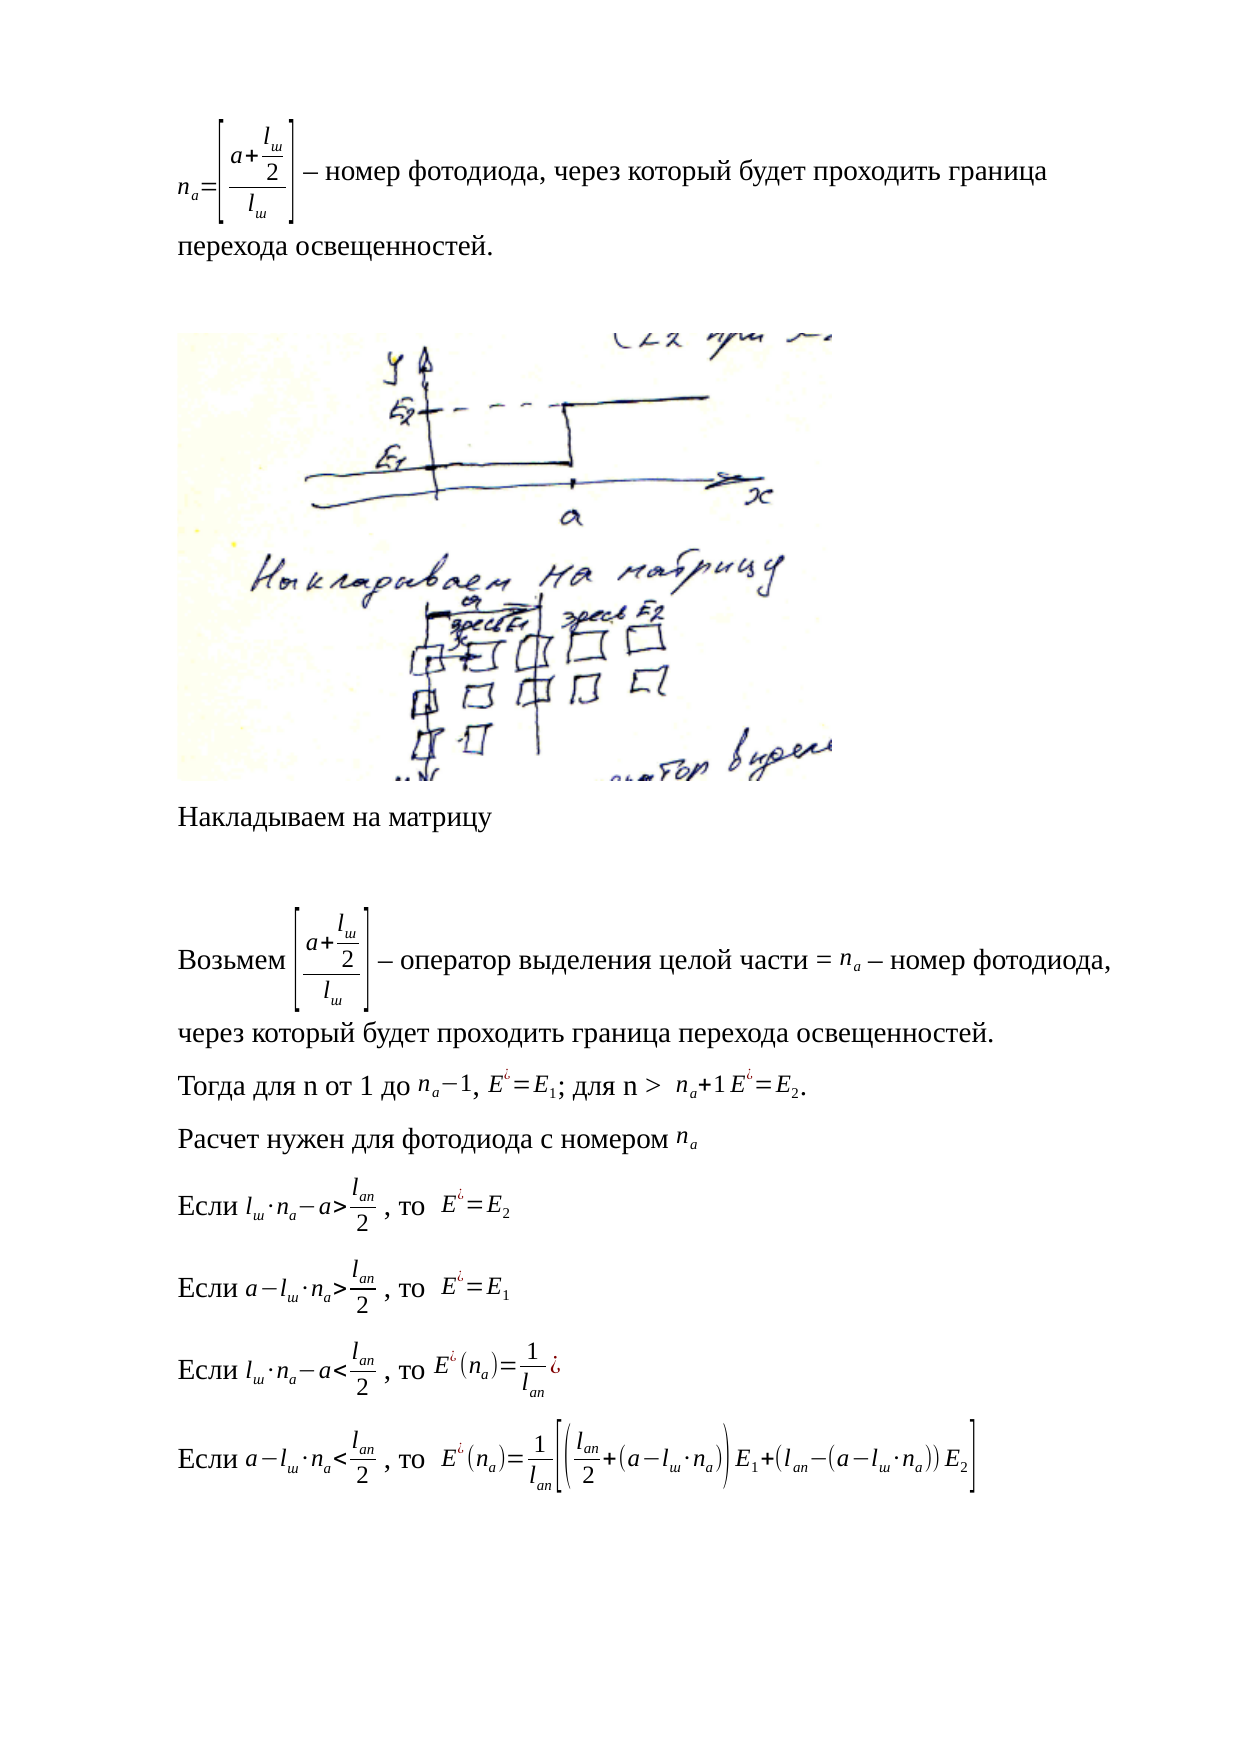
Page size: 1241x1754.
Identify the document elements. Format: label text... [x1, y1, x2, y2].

text Накладываем на матрицу [177, 799, 1152, 833]
text – номер фотодиода, через который будет проходить граница перехода освещенностей. [177, 118, 1152, 262]
text Если , то [177, 1338, 1152, 1400]
text Если , то [177, 1174, 1152, 1236]
picture [177, 333, 832, 781]
text Если , то [177, 1256, 1152, 1318]
text Возьмем – оператор выделения целой части = – номер фотодиода, через который будет проходить граница перехода освещенностей. [177, 905, 1152, 1049]
text Тогда для n от 1 до , ; для n > . [177, 1068, 1152, 1102]
text Расчет нужен для фотодиода с номером [177, 1121, 1152, 1154]
text Если , то [177, 1419, 1152, 1496]
